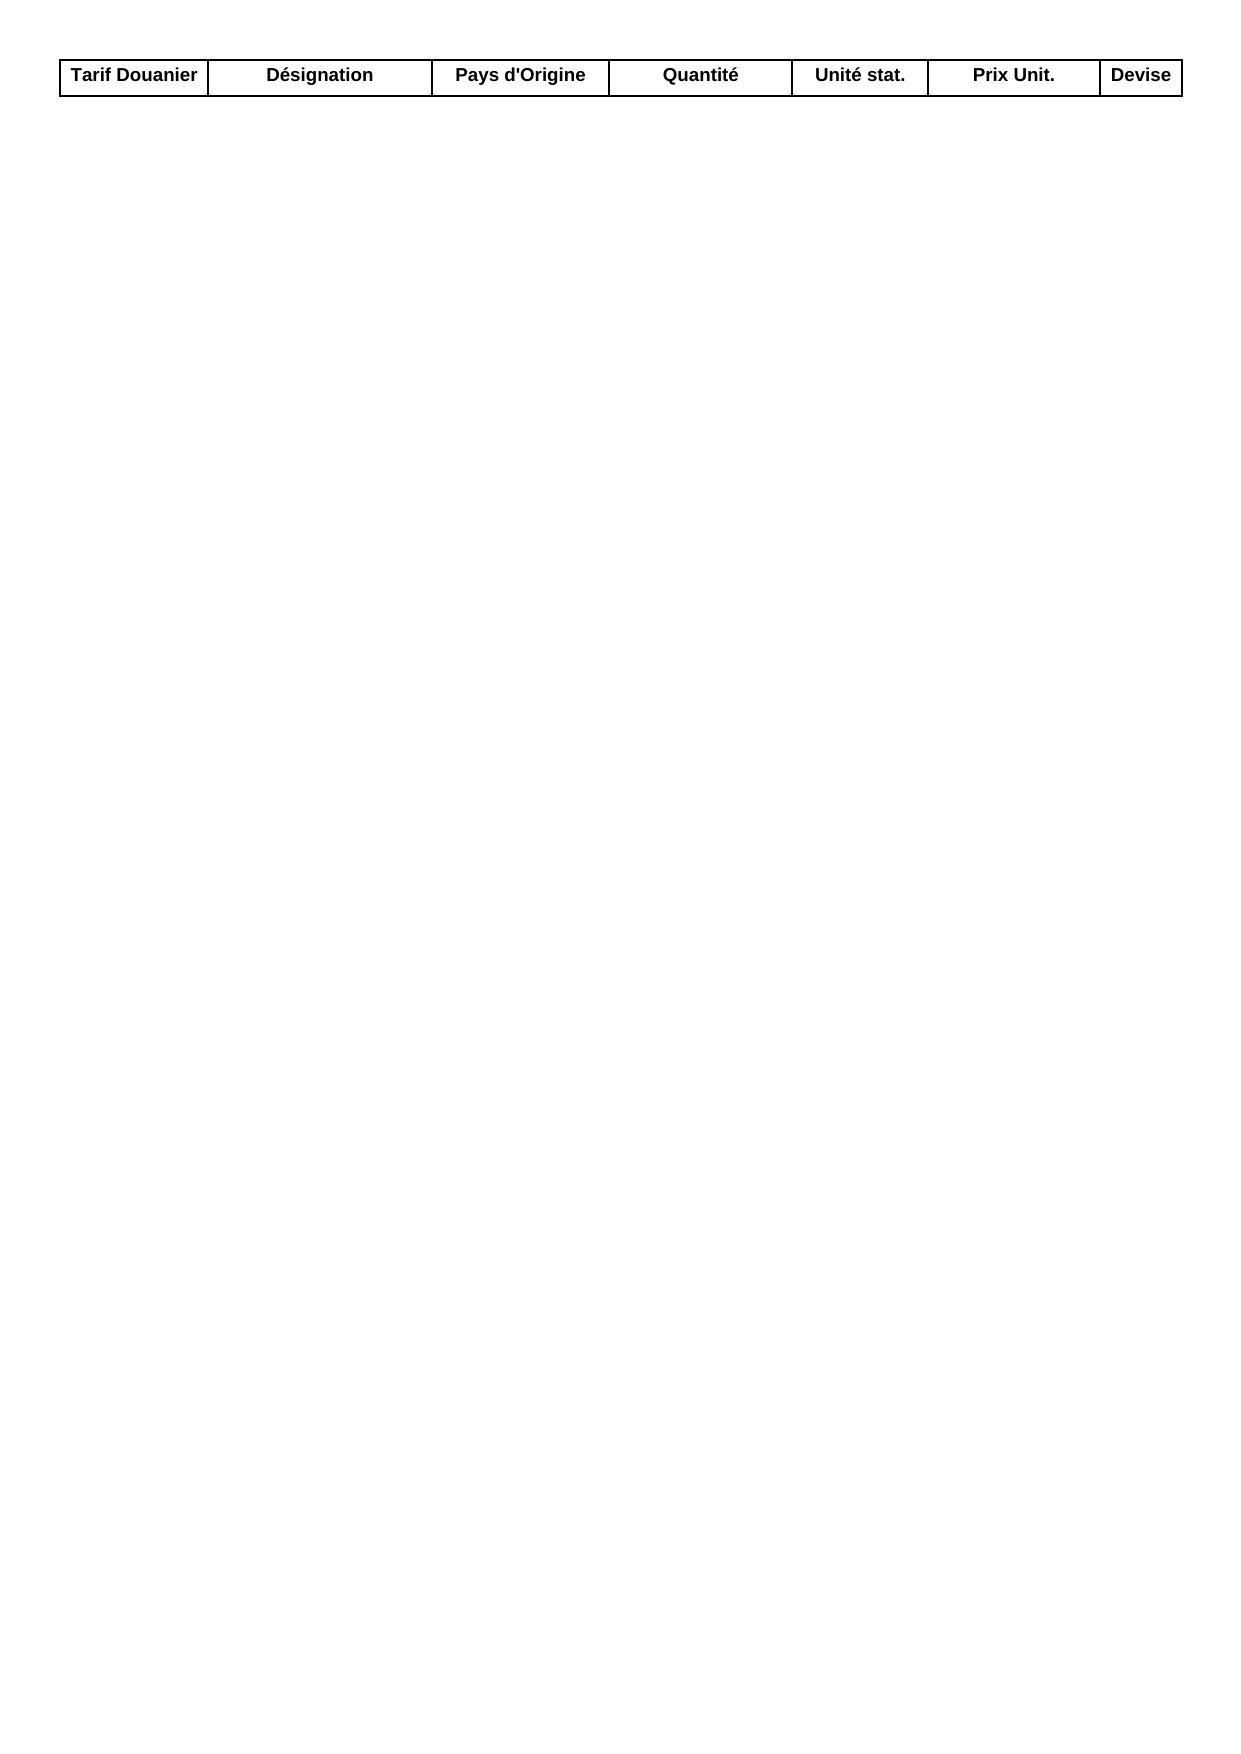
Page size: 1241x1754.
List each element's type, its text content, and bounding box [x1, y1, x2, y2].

table_header Unité stat. [793, 61, 927, 94]
table_header Pays d'Origine [433, 61, 608, 94]
table_header Quantité [610, 61, 791, 94]
table_header Prix Unit. [929, 61, 1099, 94]
table_header Désignation [209, 61, 431, 94]
table_header Tarif Douanier [61, 61, 207, 94]
table_header Devise [1101, 61, 1181, 94]
